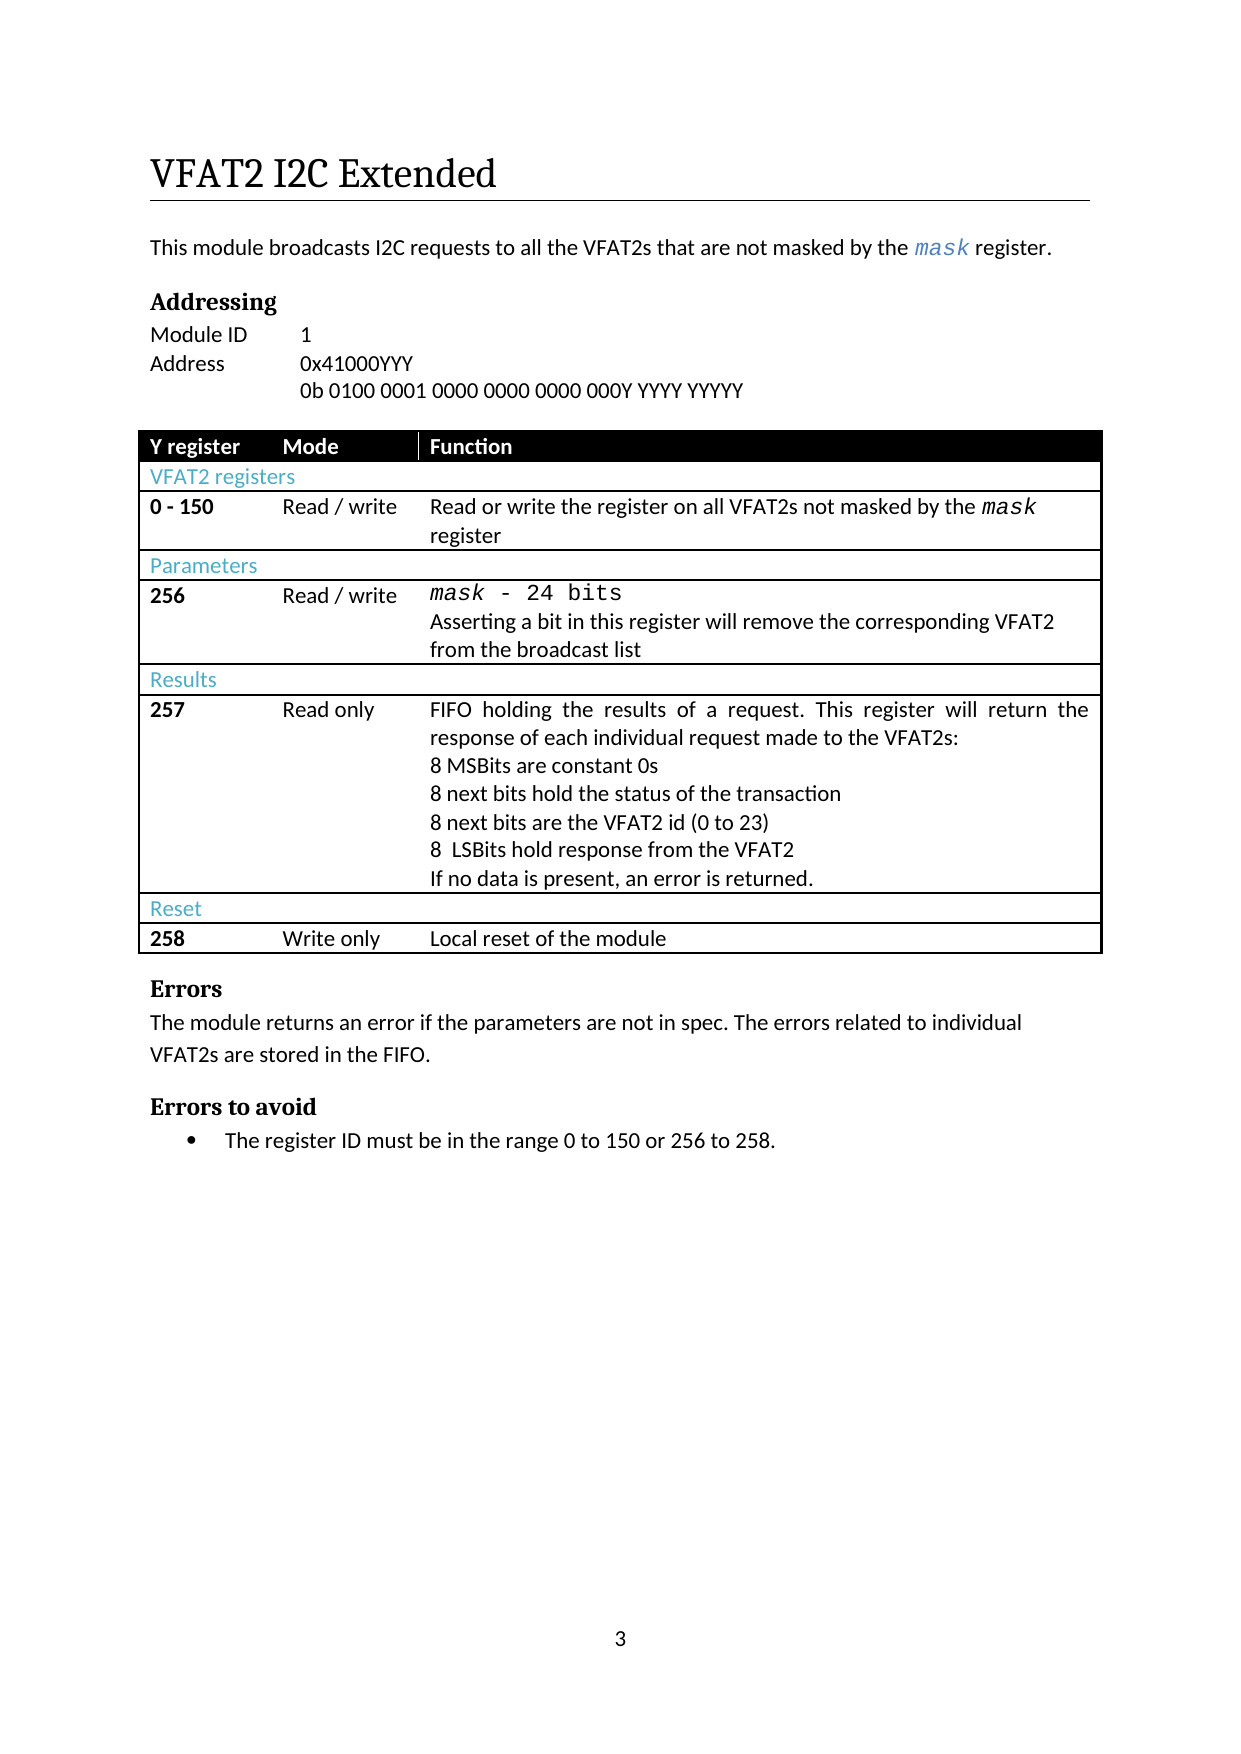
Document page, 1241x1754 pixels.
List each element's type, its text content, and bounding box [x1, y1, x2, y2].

table_cell Local reset of the module [419, 924, 1100, 952]
subtitle Errors to avoid [150, 1093, 1090, 1122]
table_cell 0 - 150 [140, 492, 271, 549]
table_cell mask - 24 bits Asserting a bit in this register will remove the corresponding VFAT2 from the broadcast list [419, 581, 1100, 663]
table_cell 258 [140, 924, 271, 952]
table_cell FIFO holding the results of a request. This register will return the response of each individual request made to the VFAT2s: 8 MSBits are constant 0s 8 next bits hold the status of the transaction 8 next bits are the VFAT2 id (0 to 23) 8 LSBits hold response from the VFAT2 If no data is present, an error is returned. [419, 696, 1100, 892]
table_cell Results [140, 665, 1100, 693]
text Module ID 1 [150, 321, 1090, 349]
list The register ID must be in the range 0 to 150 or 256 to 258. [187, 1126, 1090, 1154]
table_header Mode [271, 432, 418, 460]
subtitle Errors [150, 975, 1090, 1003]
table_cell Write only [271, 924, 418, 952]
table_cell 257 [140, 696, 271, 892]
text The module returns an error if the parameters are not in spec. The errors related to individual VFAT2s are stored in the FIFO. [150, 1008, 1090, 1068]
subtitle Addressing [150, 288, 1090, 316]
table_cell 256 [140, 581, 271, 663]
table_cell Read / write [271, 581, 418, 663]
table_cell Parameters [140, 551, 1100, 579]
subtitle VFAT2 I2C Extended [150, 150, 1090, 200]
text 0b 0100 0001 0000 0000 0000 000Y YYYY YYYYY [300, 377, 1090, 405]
table_cell Read / write [271, 492, 418, 549]
table_header Y register [140, 432, 271, 460]
text Address 0x41000YYY [150, 349, 1090, 377]
table_cell Read only [271, 696, 418, 892]
table_cell Read or write the register on all VFAT2s not masked by the mask register [419, 492, 1100, 549]
table_cell Reset [140, 894, 1100, 922]
table_cell VFAT2 registers [140, 462, 1100, 490]
text This module broadcasts I2C requests to all the VFAT2s that are not masked by the mask register. [150, 233, 1090, 262]
table_header Function [419, 432, 1100, 460]
